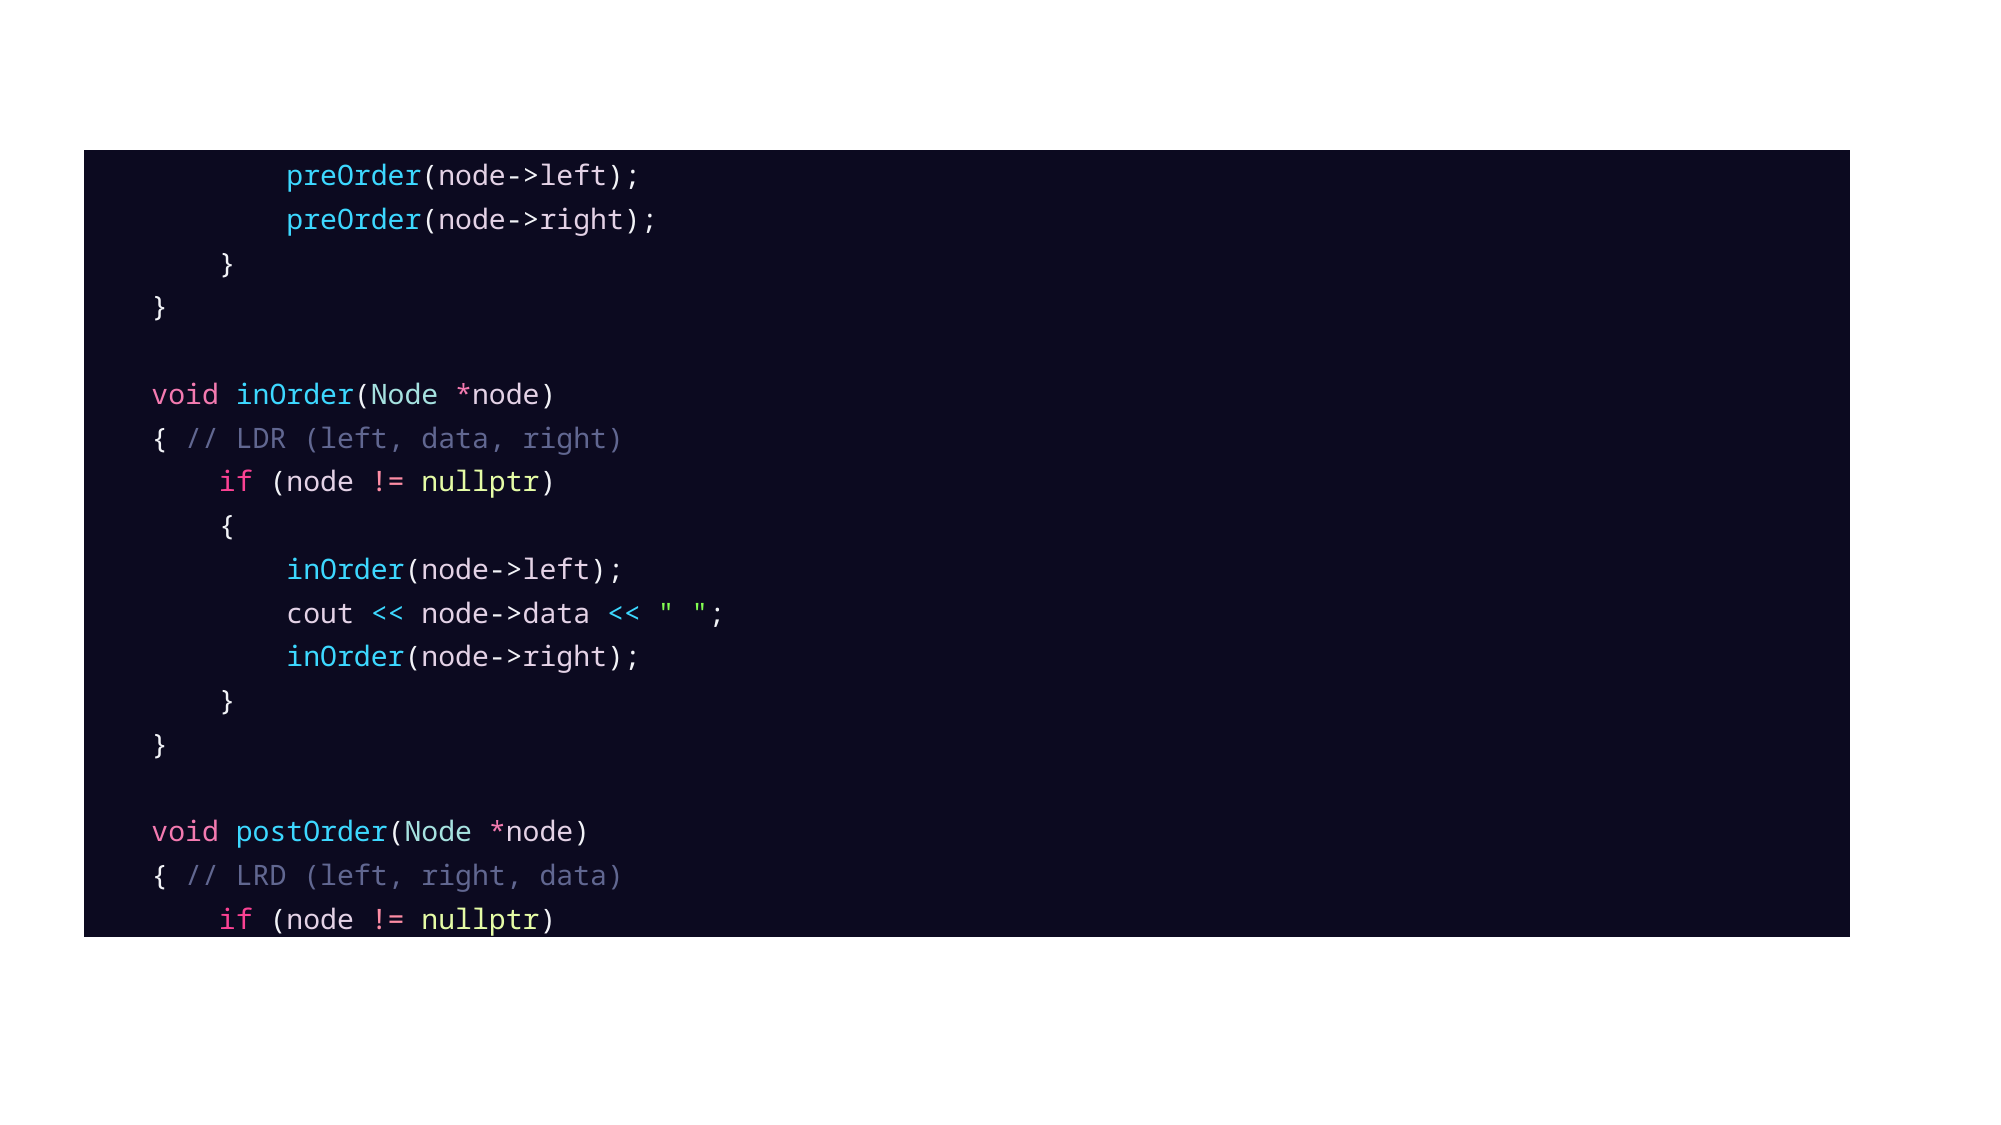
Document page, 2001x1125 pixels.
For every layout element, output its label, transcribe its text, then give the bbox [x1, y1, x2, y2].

text preOrder(node->right); [84, 194, 1850, 237]
text { // LRD (left, right, data) [84, 850, 1850, 894]
text if (node != nullptr) [84, 894, 1850, 937]
text cout << node->data << " "; [84, 587, 1850, 631]
text { [84, 500, 1850, 544]
text void postOrder(Node *node) [84, 806, 1850, 850]
text if (node != nullptr) [84, 456, 1850, 500]
text } [84, 281, 1850, 325]
text } [84, 675, 1850, 719]
text } [84, 719, 1850, 762]
text inOrder(node->right); [84, 631, 1850, 675]
text { // LDR (left, data, right) [84, 412, 1850, 456]
text preOrder(node->left); [84, 150, 1850, 194]
text } [84, 237, 1850, 281]
text inOrder(node->left); [84, 544, 1850, 587]
text void inOrder(Node *node) [84, 369, 1850, 412]
